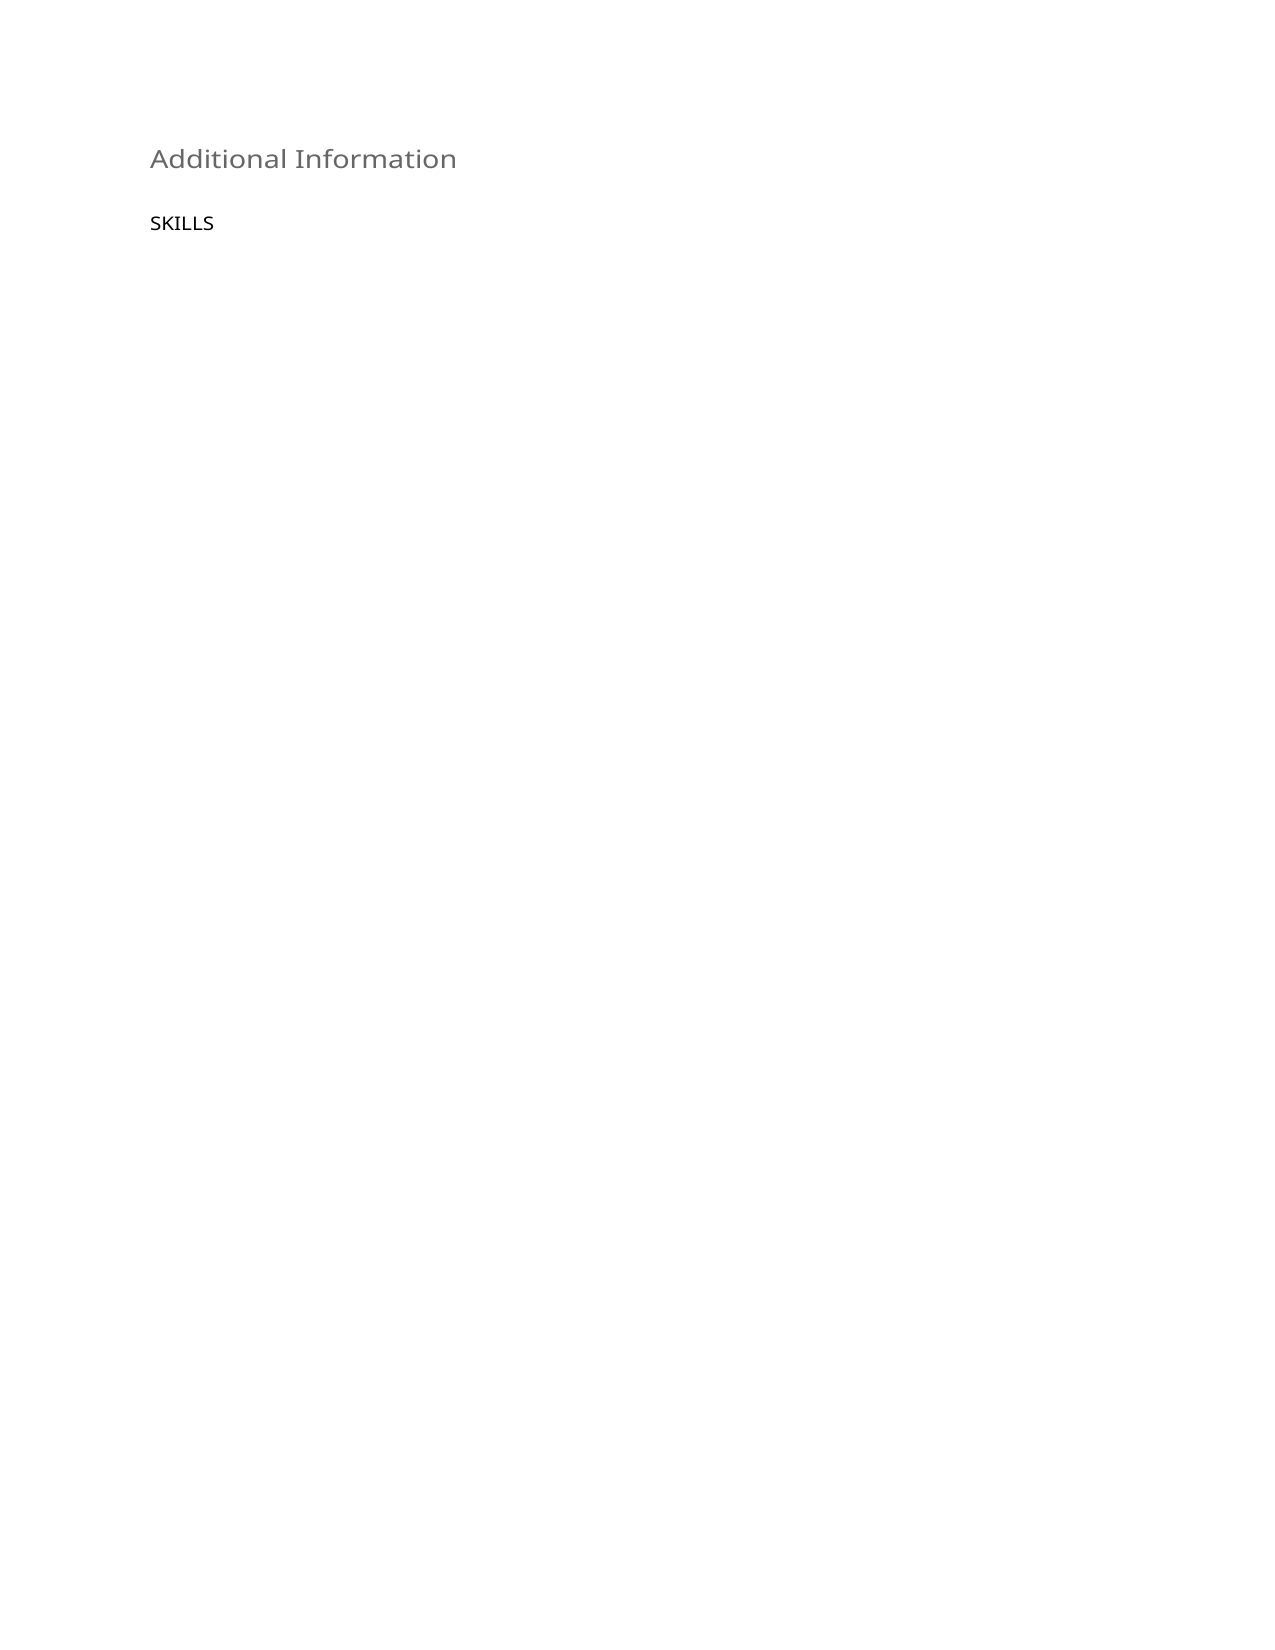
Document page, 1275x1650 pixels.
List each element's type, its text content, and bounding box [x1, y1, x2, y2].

text SKILLS [150, 210, 1123, 236]
text Additional Information [150, 142, 1123, 176]
